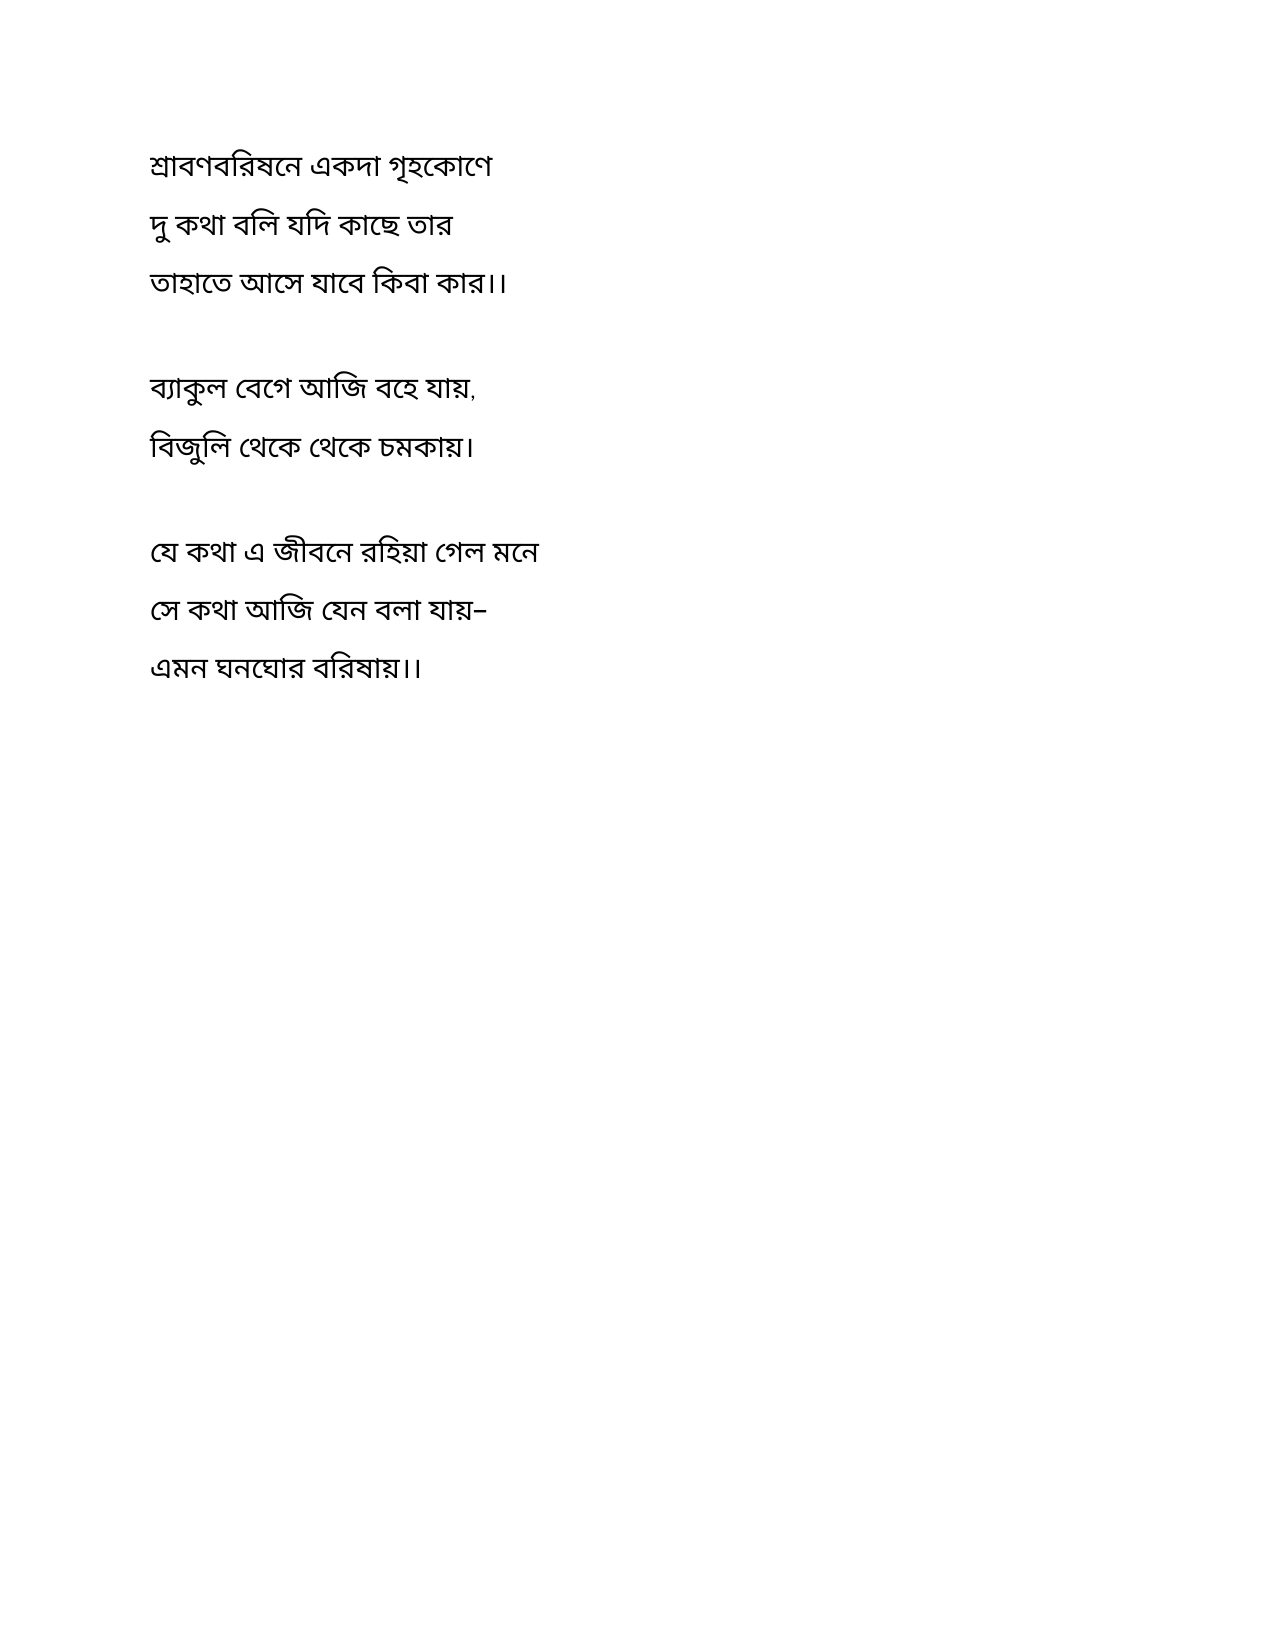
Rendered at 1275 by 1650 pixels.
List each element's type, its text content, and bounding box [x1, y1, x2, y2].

text যে কথা এ জীবনে রহিয়া গেল মনে [150, 535, 1125, 574]
text সে কথা আজি যেন বলা যায়– [150, 594, 1125, 632]
text ব্যাকুল বেগে আজি বহে যায়, [150, 372, 1125, 411]
text বিজুলি থেকে থেকে চমকায়। [150, 430, 1125, 469]
text তাহাতে আসে যাবে কিবা কার।। [150, 267, 1125, 305]
text দু কথা বলি যদি কাছে তার [150, 208, 1125, 247]
text শ্রাবণবরিষনে একদা গৃহকোণে [150, 150, 1125, 189]
text এমন ঘনঘোর বরিষায়।। [150, 652, 1125, 691]
